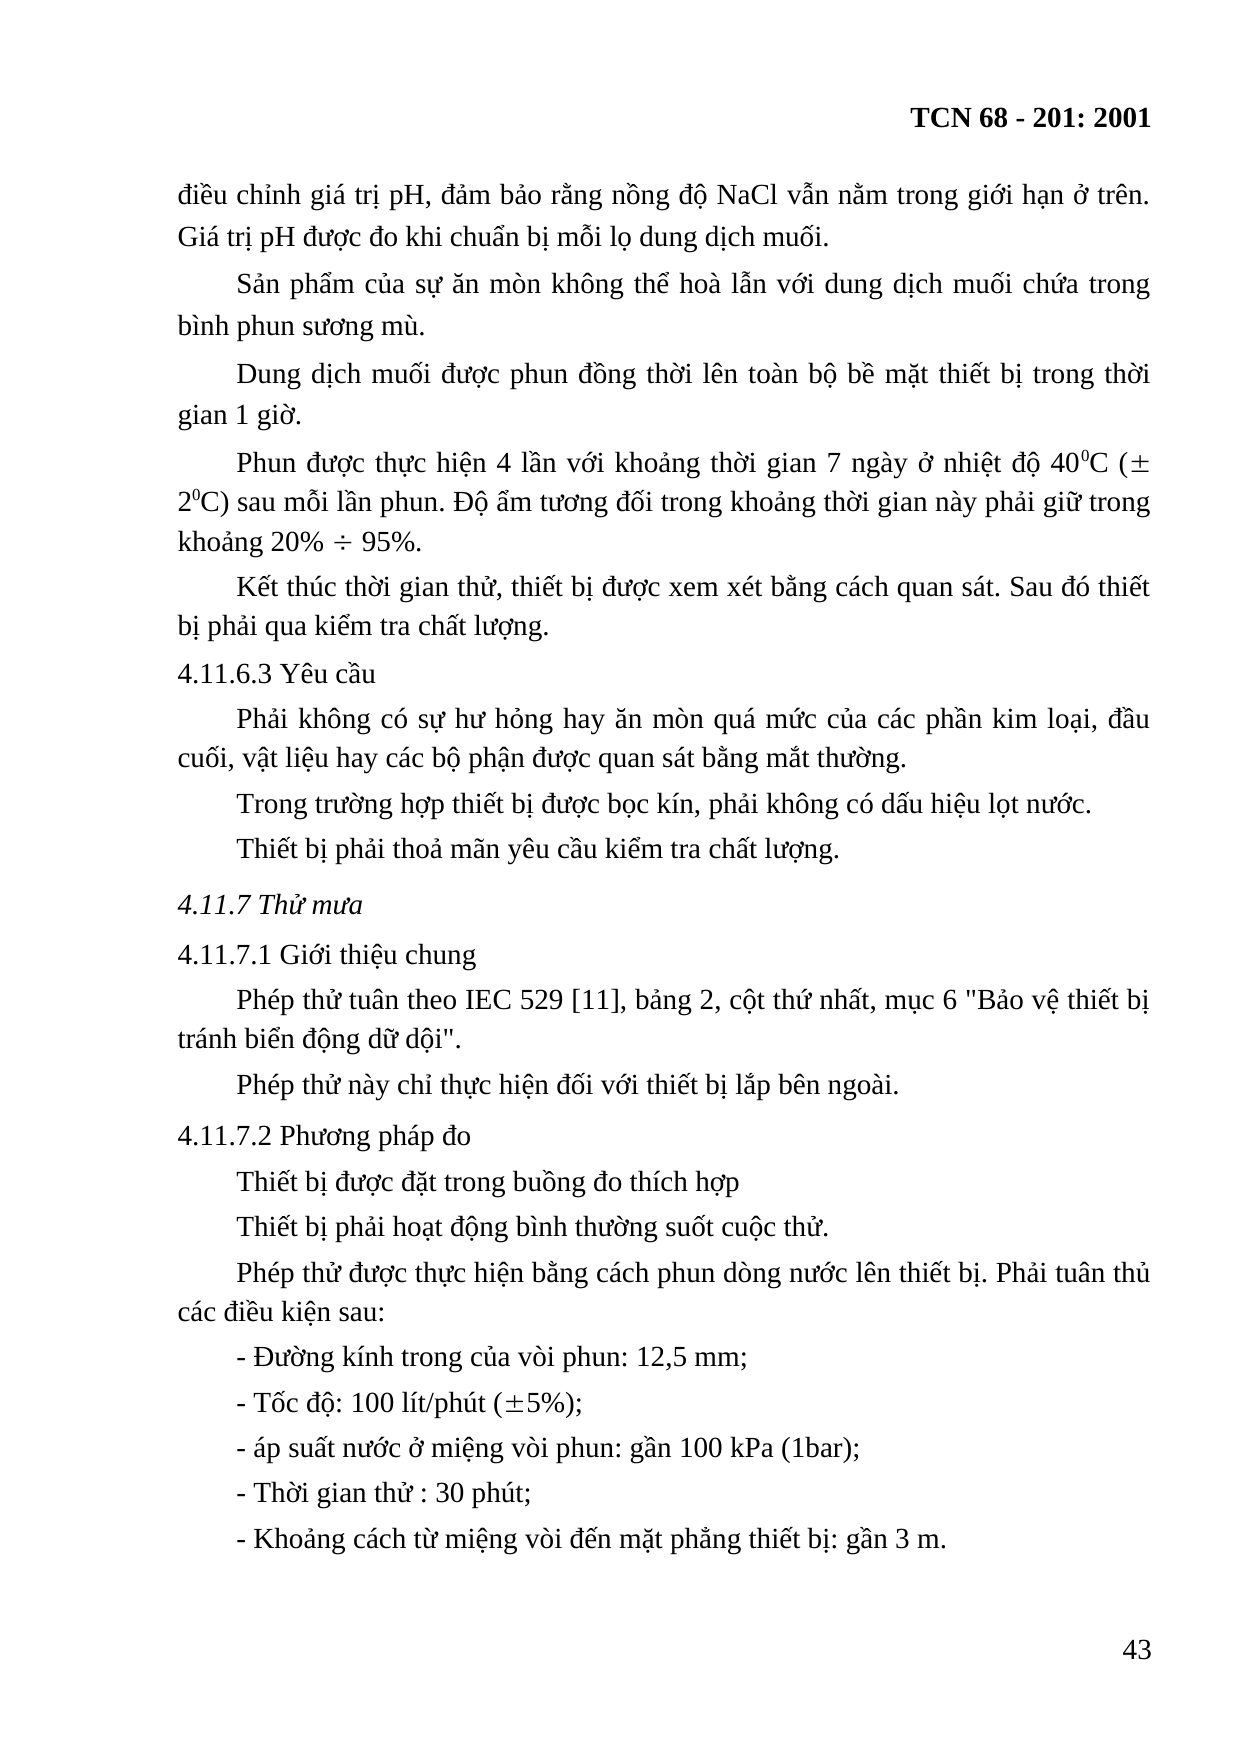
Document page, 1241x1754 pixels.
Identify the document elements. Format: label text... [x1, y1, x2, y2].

text Phép thử tuân theo IEC 529 [11], bảng 2, cột thứ nhất, mục 6 "Bảo vệ thiết bị tránh biển động dữ dội". [177, 982, 1152, 1055]
text Thiết bị phải hoạt động bình thường suốt cuộc thử. [177, 1209, 1152, 1243]
text - Khoảng cách từ miệng vòi đến mặt phẳng thiết bị: gần 3 m. [177, 1521, 1152, 1554]
text Trong trường hợp thiết bị được bọc kín, phải không có dấu hiệu lọt nước. [177, 786, 1152, 819]
text Phun được thực hiện 4 lần với khoảng thời gian 7 ngày ở nhiệt độ 400C ( 20C) sau mỗi lần phun. Độ ẩm tương đối trong khoảng thời gian này phải giữ trong khoảng 20% 95%. [177, 445, 1152, 557]
text Kết thúc thời gian thử, thiết bị được xem xét bằng cách quan sát. Sau đó thiết bị phải qua kiểm tra chất lượng. [177, 569, 1152, 642]
text - áp suất nước ở miệng vòi phun: gần 100 kPa (1bar); [177, 1430, 1152, 1464]
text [177, 177, 1152, 252]
text Phải không có sự hư hỏng hay ăn mòn quá mức của các phần kim loại, đầu cuối, vật liệu hay các bộ phận được quan sát bằng mắt thường. [177, 701, 1152, 774]
text Thiết bị phải thoả mãn yêu cầu kiểm tra chất lượng. [177, 831, 1152, 865]
text Thiết bị được đặt trong buồng đo thích hợp [177, 1164, 1152, 1197]
text 4.11.7 Thử mưa [177, 887, 1152, 921]
text 4.11.7.2 Phương pháp đo [177, 1118, 1152, 1152]
text - Thời gian thử : 30 phút; [177, 1476, 1152, 1509]
text Sản phẩm của sự ăn mòn không thể hoà lẫn với dung dịch muối chứa trong bình phun sương mù. [177, 267, 1152, 342]
text - Tốc độ: 100 lít/phút (5%); [177, 1385, 1152, 1418]
text 4.11.6.3 Yêu cầu [177, 656, 1152, 689]
text Dung dịch muối được phun đồng thời lên toàn bộ bề mặt thiết bị trong thời gian 1 giờ. [177, 356, 1152, 431]
text Phép thử được thực hiện bằng cách phun dòng nước lên thiết bị. Phải tuân thủ các điều kiện sau: [177, 1255, 1152, 1327]
text 4.11.7.1 Giới thiệu chung [177, 937, 1152, 970]
text Phép thử này chỉ thực hiện đối với thiết bị lắp bên ngoài. [177, 1067, 1152, 1100]
text - Đường kính trong của vòi phun: 12,5 mm; [177, 1339, 1152, 1373]
